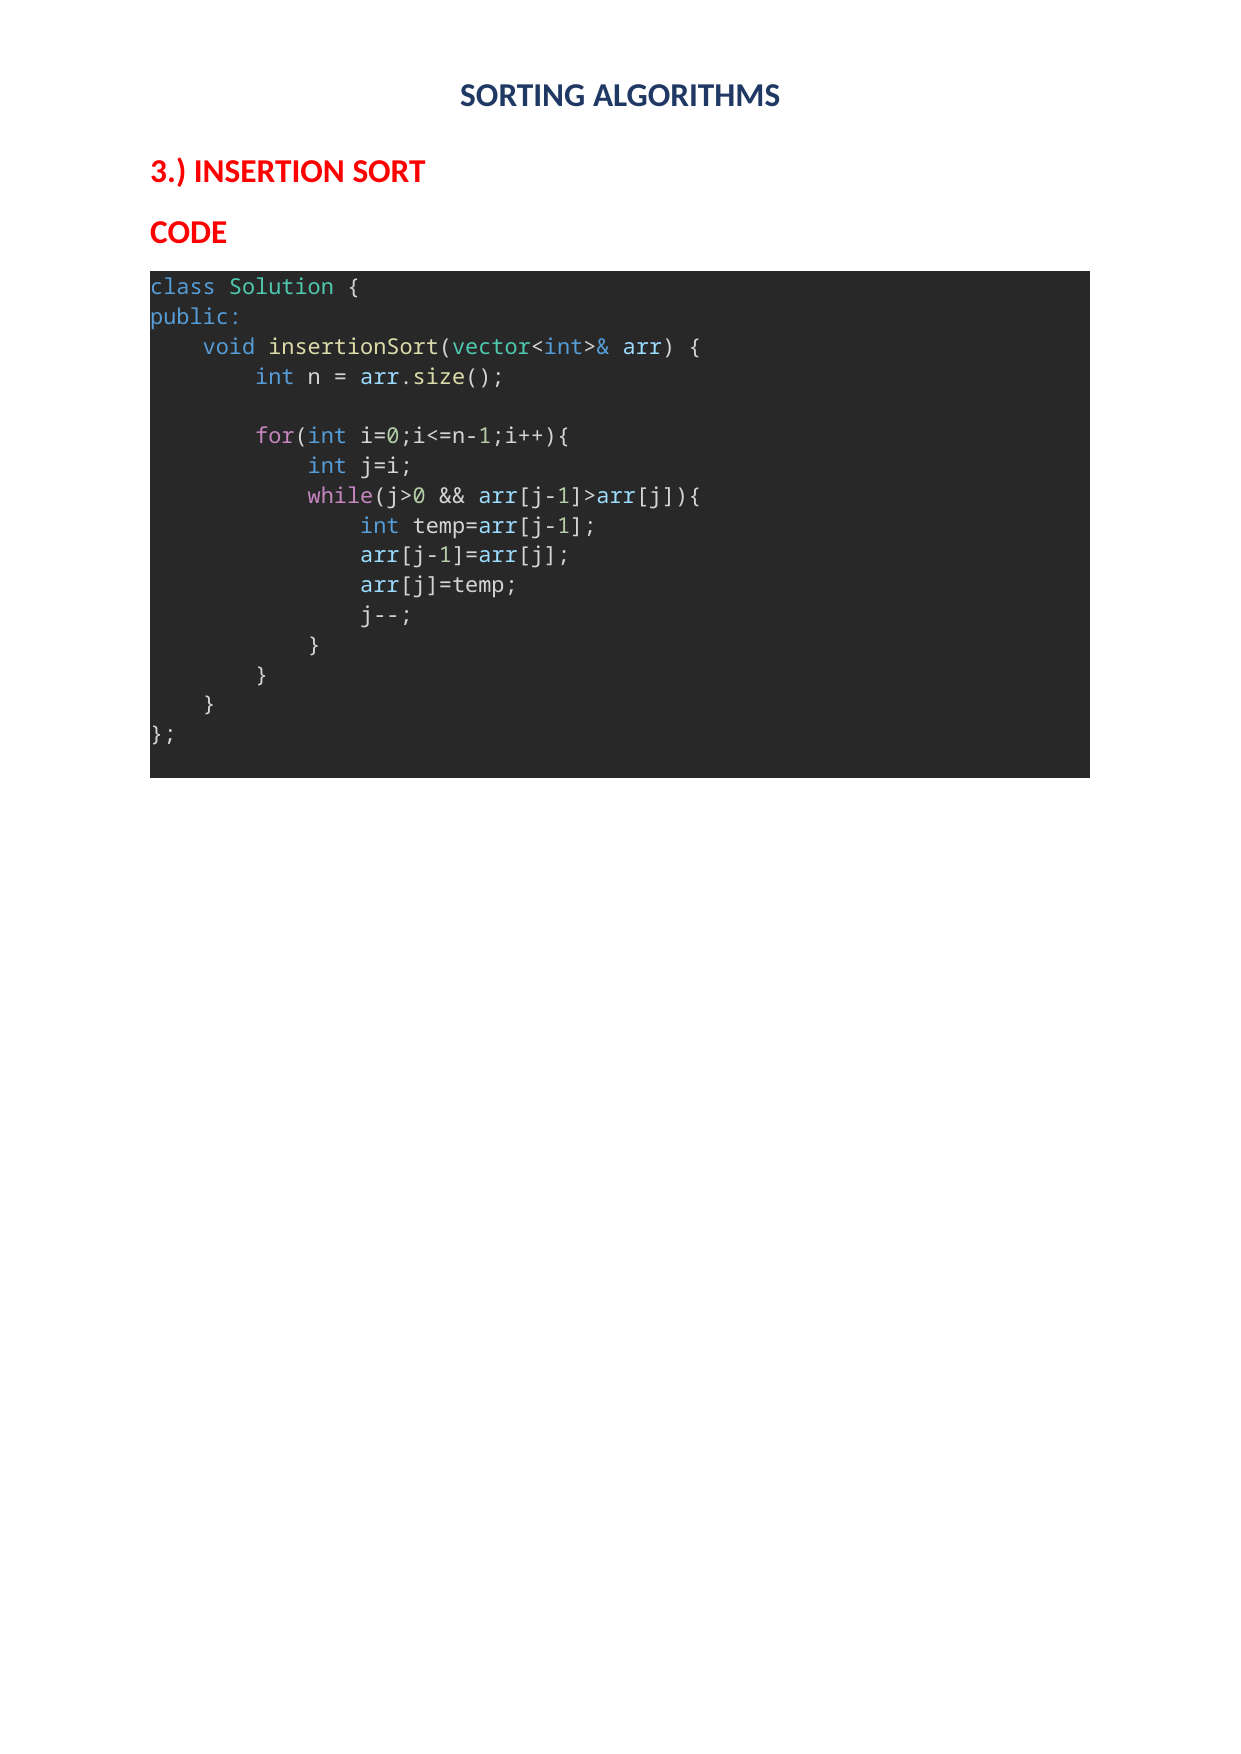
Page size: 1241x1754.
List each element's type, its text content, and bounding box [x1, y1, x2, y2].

text CODE [150, 211, 1090, 251]
text } [150, 658, 1090, 688]
text int n = arr.size(); [150, 361, 1090, 390]
text } [150, 629, 1090, 658]
text 3.) INSERTION SORT [150, 150, 1090, 191]
text arr[j-1]=arr[j]; [150, 539, 1090, 569]
text j--; [150, 599, 1090, 629]
text }; [150, 718, 1090, 748]
text public: [150, 301, 1090, 331]
text void insertionSort(vector<int>& arr) { [150, 331, 1090, 361]
text int j=i; [150, 450, 1090, 480]
text arr[j]=temp; [150, 569, 1090, 599]
text int temp=arr[j-1]; [150, 509, 1090, 539]
text class Solution { [150, 271, 1090, 301]
text for(int i=0;i<=n-1;i++){ [150, 420, 1090, 450]
text } [150, 688, 1090, 718]
text while(j>0 && arr[j-1]>arr[j]){ [150, 480, 1090, 509]
